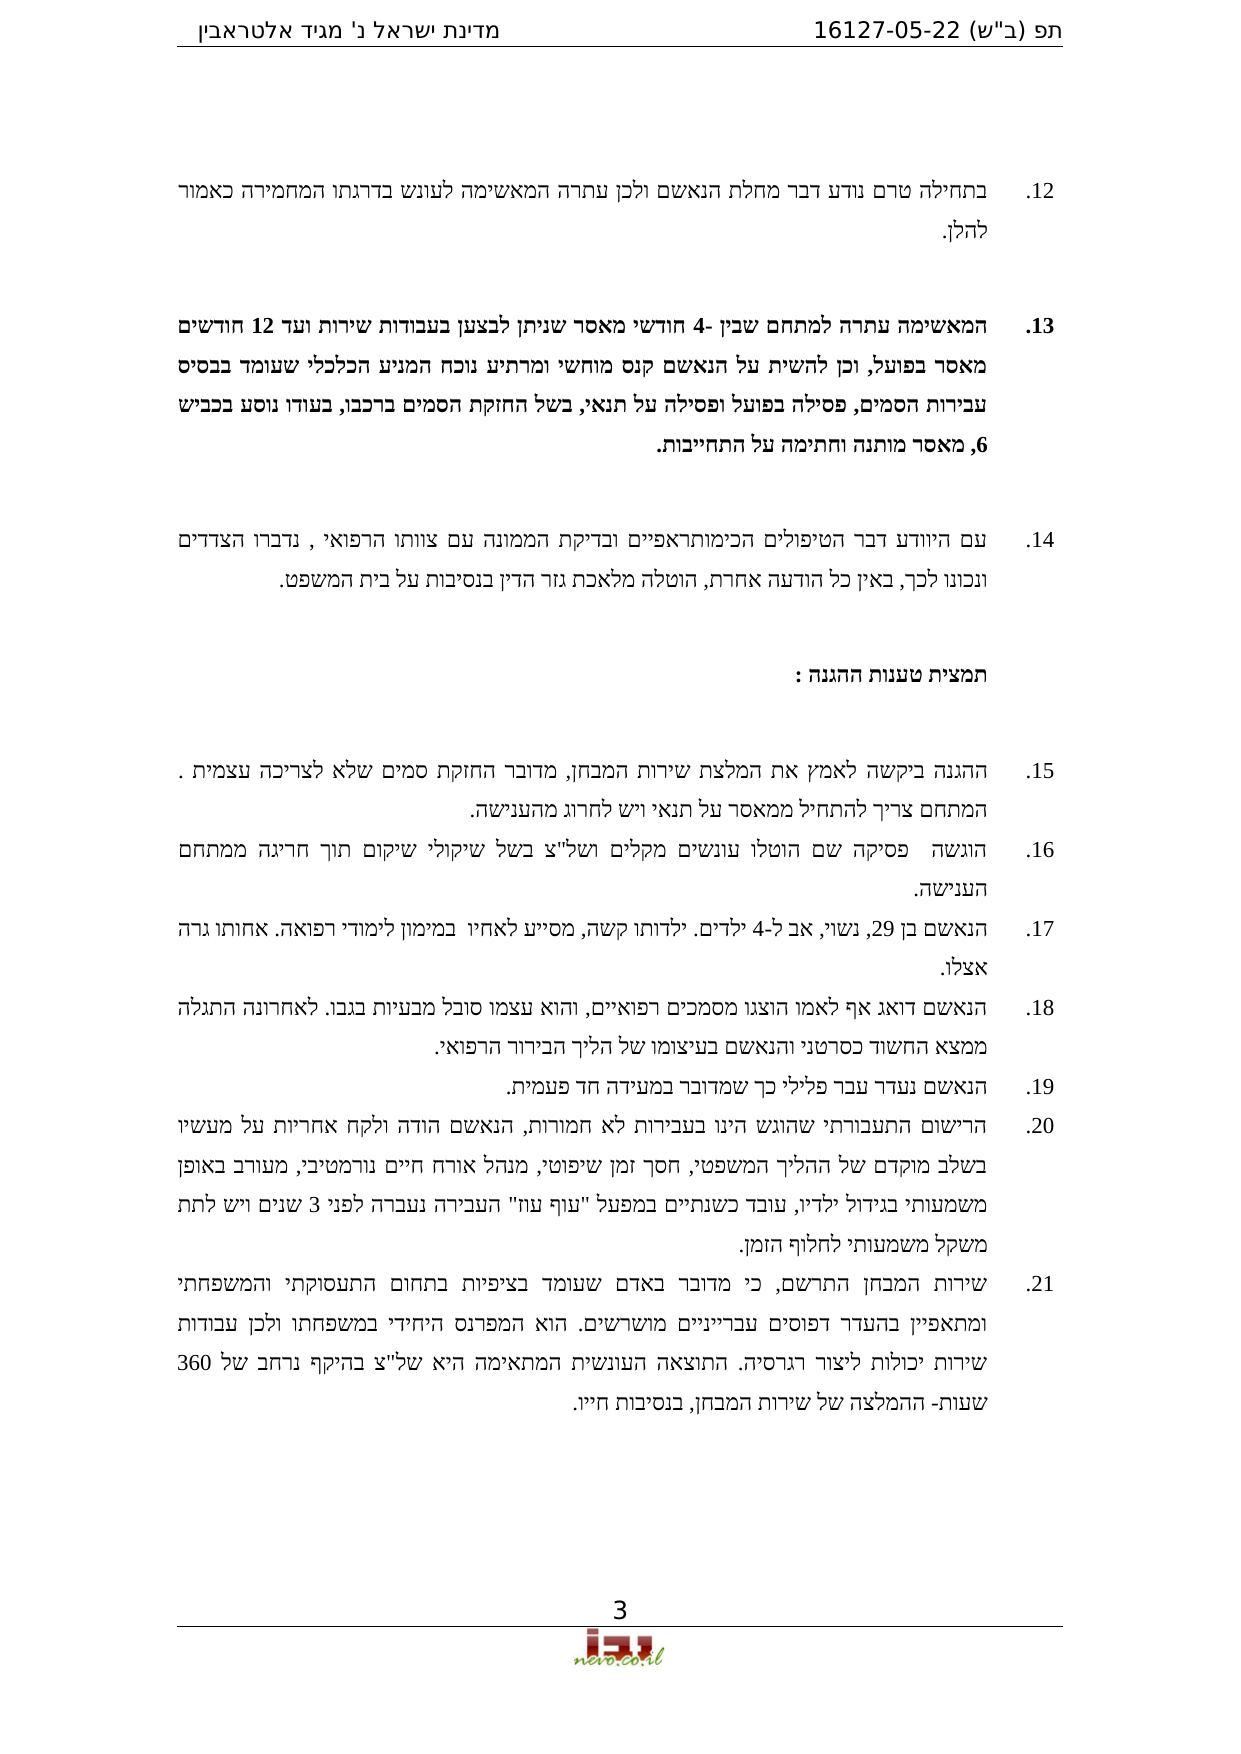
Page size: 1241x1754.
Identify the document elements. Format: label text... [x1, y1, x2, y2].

list ההגנה ביקשה לאמץ את המלצת שירות המבחן, מדובר החזקת סמים שלא לצריכה עצמית .המתחם צריך להתחיל ממאסר על תנאי ויש לחרוג מהענישה. [177, 757, 1026, 823]
list תמצית טענות ההגנה : [177, 661, 988, 688]
list הוגשה פסיקה שם הוטלו עונשים מקלים ושל"צ בשל שיקולי שיקום תוך חריגה ממתחם הענישה. [177, 836, 1026, 902]
list הרישום התעבורתי שהוגש הינו בעבירות לא חמורות, הנאשם הודה ולקח אחריות על מעשיו בשלב מוקדם של ההליך המשפטי, חסך זמן שיפוטי, מנהל אורח חיים נורמטיבי, מעורב באופן משמעותי בגידול ילדיו, עובד כשנתיים במפעל "עוף עוז" העבירה נעברה לפני 3 שנים ויש לתת משקל משמעותי לחלוף הזמן. [177, 1112, 1026, 1257]
list הנאשם נעדר עבר פלילי כך שמדובר במעידה חד פעמית. [177, 1073, 1026, 1099]
picture [574, 1628, 666, 1667]
list עם היוודע דבר הטיפולים הכימותראפיים ובדיקת הממונה עם צוותו הרפואי , נדברו הצדדים ונכונו לכך, באין כל הודעה אחרת, הוטלה מלאכת גזר הדין בנסיבות על בית המשפט. [177, 526, 1026, 592]
list המאשימה עתרה למתחם שבין -4 חודשי מאסר שניתן לבצען בעבודות שירות ועד 12 חודשים מאסר בפועל, וכן להשית על הנאשם קנס מוחשי ומרתיע נוכח המניע הכלכלי שעומד בבסיס עבירות הסמים, פסילה בפועל ופסילה על תנאי, בשל החזקת הסמים ברכבו, בעודו נוסע בכביש 6, מאסר מותנה וחתימה על התחייבות. [177, 312, 1026, 457]
list בתחילה טרם נודע דבר מחלת הנאשם ולכן עתרה המאשימה לעונש בדרגתו המחמירה כאמור להלן. [177, 177, 1026, 243]
list הנאשם דואג אף לאמו הוצגו מסמכים רפואיים, והוא עצמו סובל מבעיות בגבו. לאחרונה התגלה ממצא החשוד כסרטני והנאשם בעיצומו של הליך הבירור הרפואי. [177, 994, 1026, 1060]
list הנאשם בן 29, נשוי, אב ל-4 ילדים. ילדותו קשה, מסייע לאחיו במימון לימודי רפואה. אחותו גרה אצלו. [177, 915, 1026, 981]
list שירות המבחן התרשם, כי מדובר באדם שעומד בציפיות בתחום התעסוקתי והמשפחתי ומתאפיין בהעדר דפוסים עברייניים מושרשים. הוא המפרנס היחידי במשפחתו ולכן עבודות שירות יכולות ליצור רגרסיה. התוצאה העונשית המתאימה היא של"צ בהיקף נרחב של 360 שעות- ההמלצה של שירות המבחן, בנסיבות חייו. [177, 1270, 1026, 1415]
